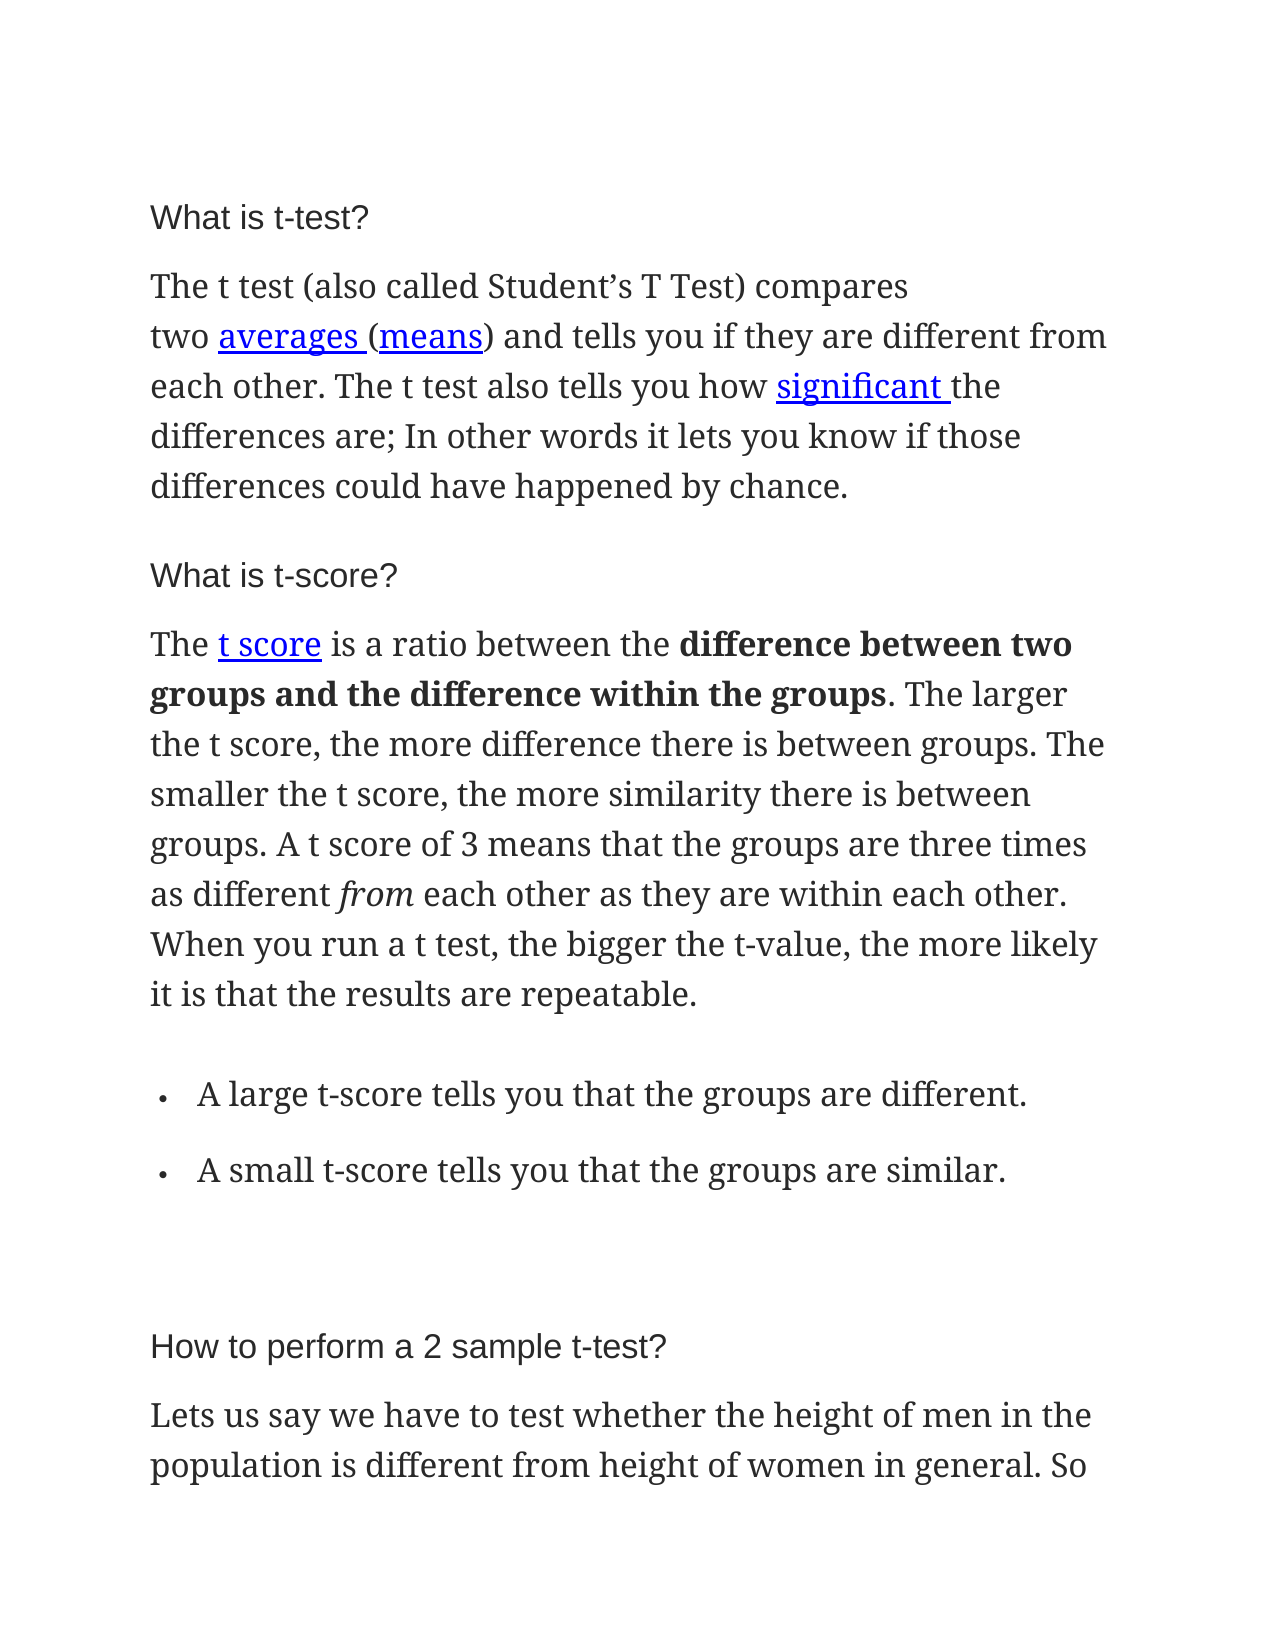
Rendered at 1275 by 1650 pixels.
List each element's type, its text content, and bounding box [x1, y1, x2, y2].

subtitle What is t-test? [150, 193, 1125, 237]
text What is t-score? [150, 551, 1125, 595]
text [150, 1388, 1125, 1488]
list A small t-score tells you that the groups are similar. [159, 1143, 1125, 1193]
text The t test (also called Student’s T Test) compares two averages (means) and tells you if they are different from each other. The t test also tells you how significant the differences are; In other words it lets you know if those differences could have happened by chance. [150, 258, 1125, 508]
text How to perform a 2 sample t-test? [150, 1322, 1125, 1366]
text The t score is a ratio between the difference between two groups and the difference within the groups. The larger the t score, the more difference there is between groups. The smaller the t score, the more similarity there is between groups. A t score of 3 means that the groups are three times as different from each other as they are within each other. When you run a t test, the bigger the t-value, the more likely it is that the results are repeatable. [150, 616, 1125, 1016]
list A large t-score tells you that the groups are different. [159, 1066, 1125, 1116]
